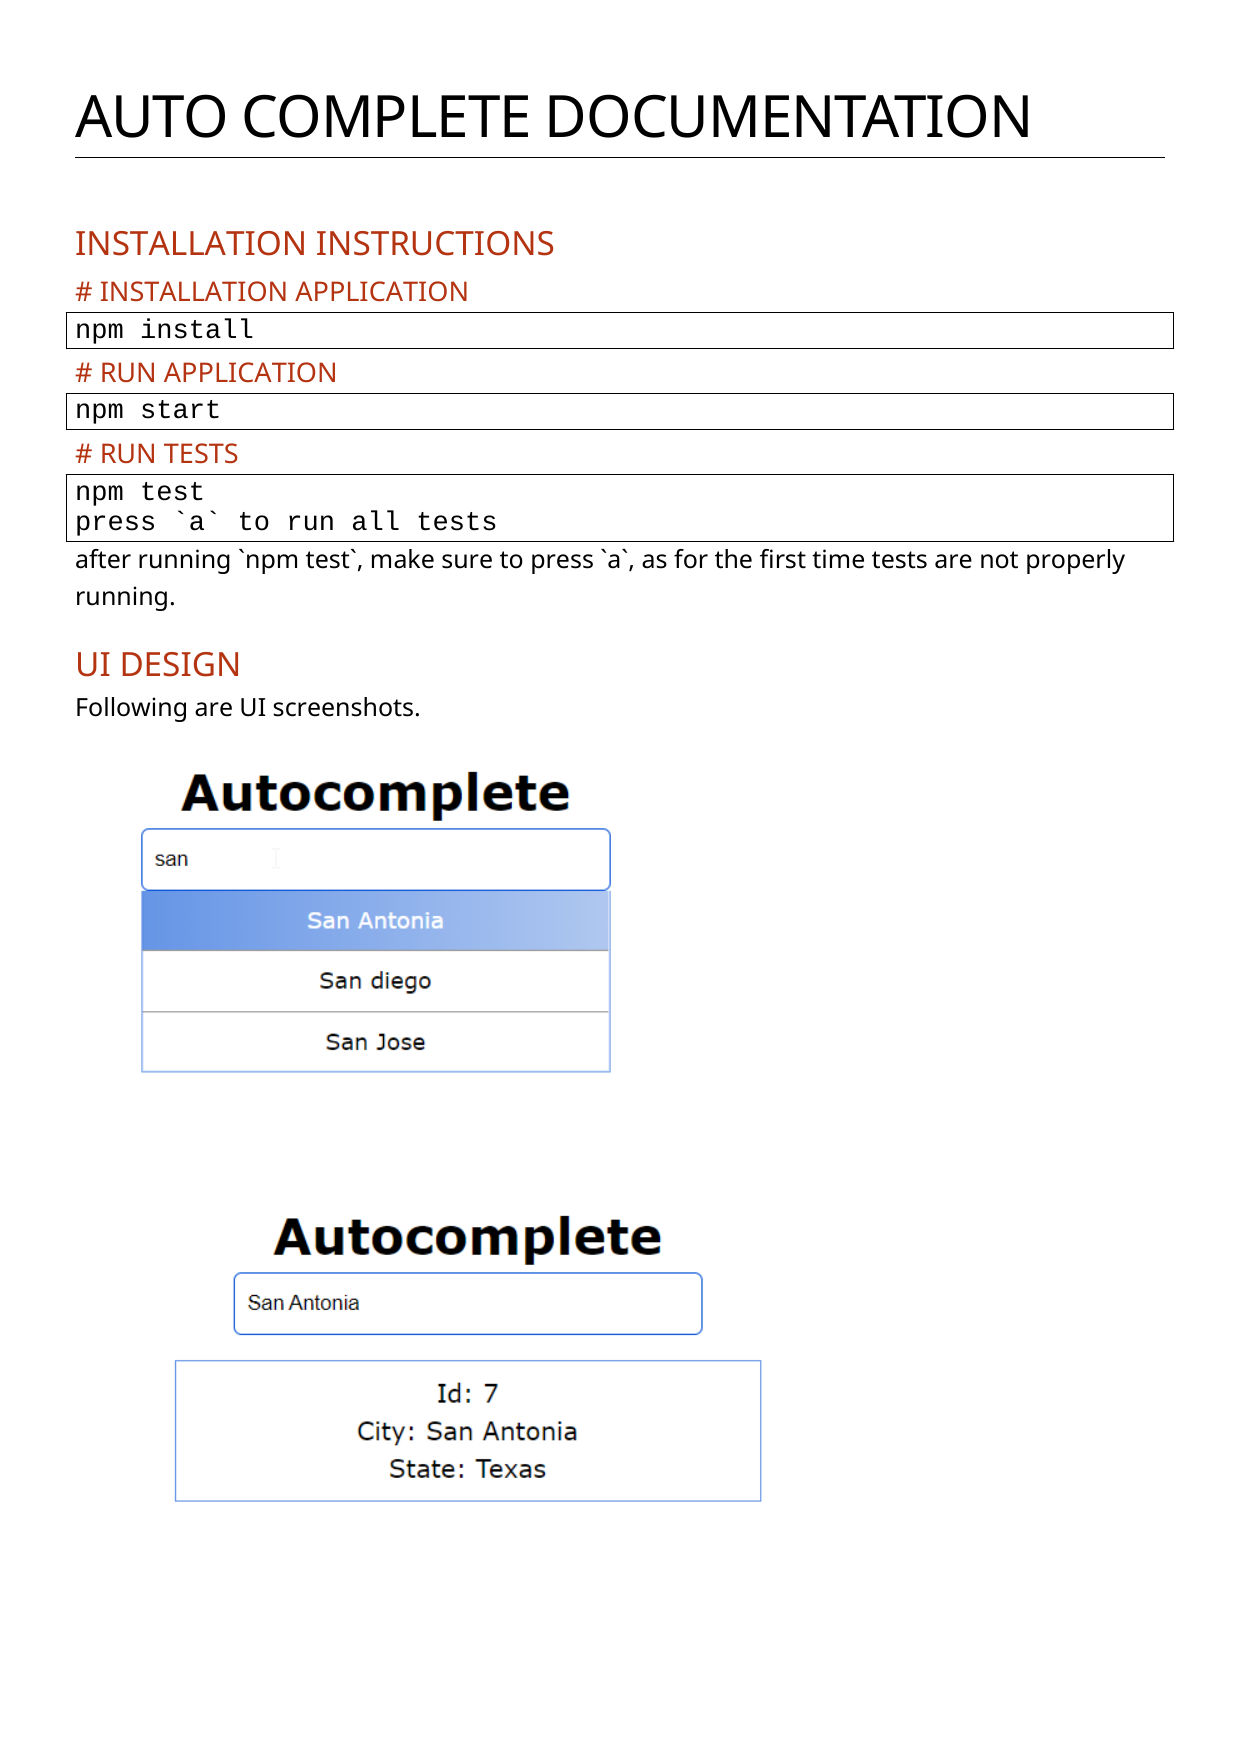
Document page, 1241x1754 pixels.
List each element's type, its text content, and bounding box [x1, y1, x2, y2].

text Following are UI screenshots. [75, 689, 1165, 723]
text press `a` to run all tests [67, 505, 1173, 541]
subtitle UI DESIGN [75, 640, 1165, 686]
subtitle # RUN TESTS [75, 434, 1165, 471]
text npm install [67, 313, 1173, 348]
text after running `npm test`, make sure to press `a`, as for the first time tests are not properly running. [75, 542, 1165, 613]
subtitle INSTALLATION INSTRUCTIONS [75, 219, 1165, 265]
subtitle # INSTALLATION APPLICATION [75, 272, 1165, 309]
text npm start [67, 394, 1173, 429]
subtitle # RUN APPLICATION [75, 353, 1165, 390]
picture [75, 742, 665, 1114]
title AUTO COMPLETE DOCUMENTATION [75, 75, 1165, 157]
picture [75, 1186, 809, 1577]
text npm test [67, 475, 1173, 505]
